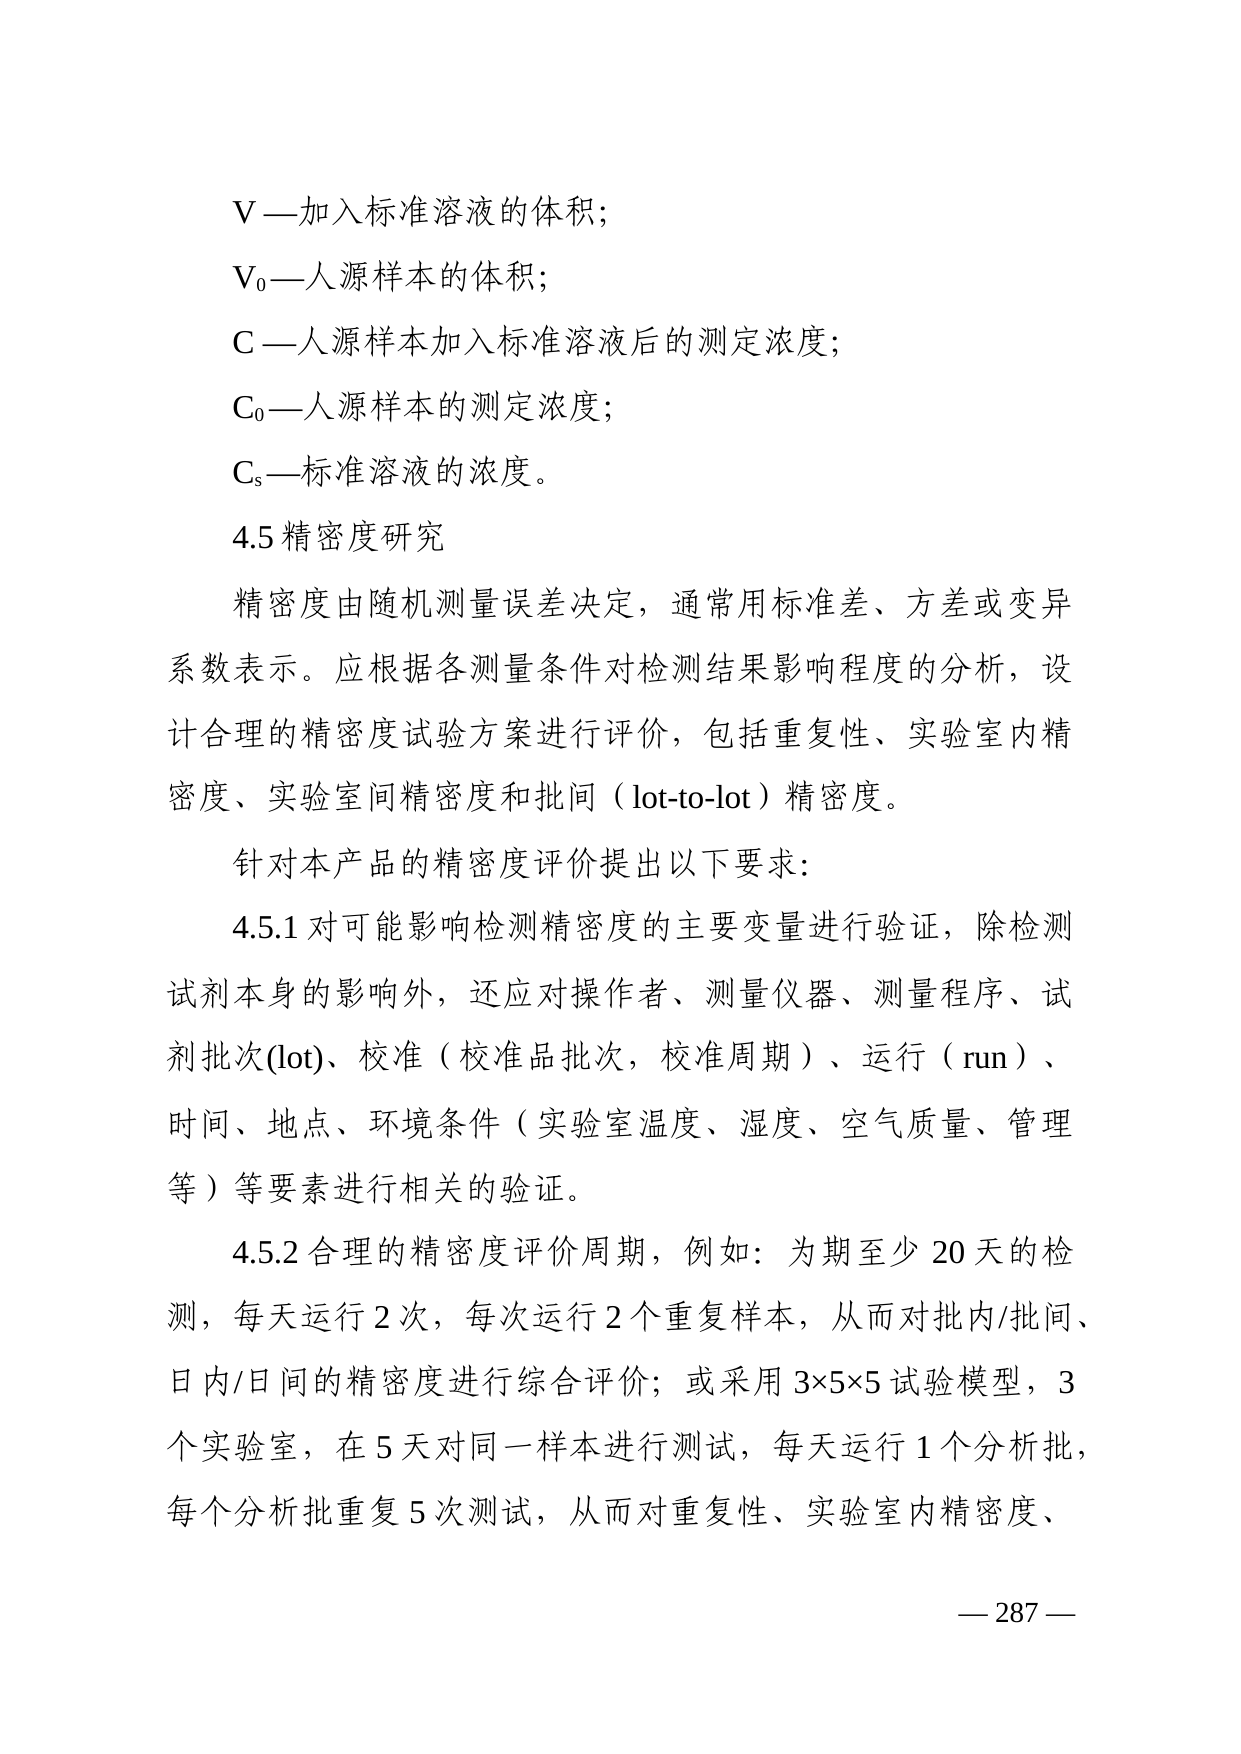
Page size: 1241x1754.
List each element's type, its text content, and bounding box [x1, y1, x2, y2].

text 4.5.1对可能影响检测精密度的主要变量进行验证，除检测试剂本身的影响外，还应对操作者、测量仪器、测量程序、试剂批次(lot)、校准（校准品批次，校准周期）、运行（run）、时间、地点、环境条件（实验室温度、湿度、空气质量、管理等）等要素进行相关的验证。 [165, 893, 1075, 1218]
text C —人源样本加入标准溶液后的测定浓度； [165, 308, 1075, 373]
text C0 —人源样本的测定浓度； [165, 373, 1075, 438]
text V0 —人源样本的体积； [165, 243, 1075, 308]
text V —加入标准溶液的体积； [165, 178, 1075, 243]
text 4.5精密度研究 [165, 503, 1075, 568]
text Cs —标准溶液的浓度。 [165, 438, 1075, 503]
text 精密度由随机测量误差决定，通常用标准差、方差或变异系数表示。应根据各测量条件对检测结果影响程度的分析，设计合理的精密度试验方案进行评价，包括重复性、实验室内精密度、实验室间精密度和批间（lot-to-lot）精密度。 [165, 568, 1075, 828]
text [165, 1218, 1075, 1543]
text 针对本产品的精密度评价提出以下要求： [165, 828, 1075, 893]
